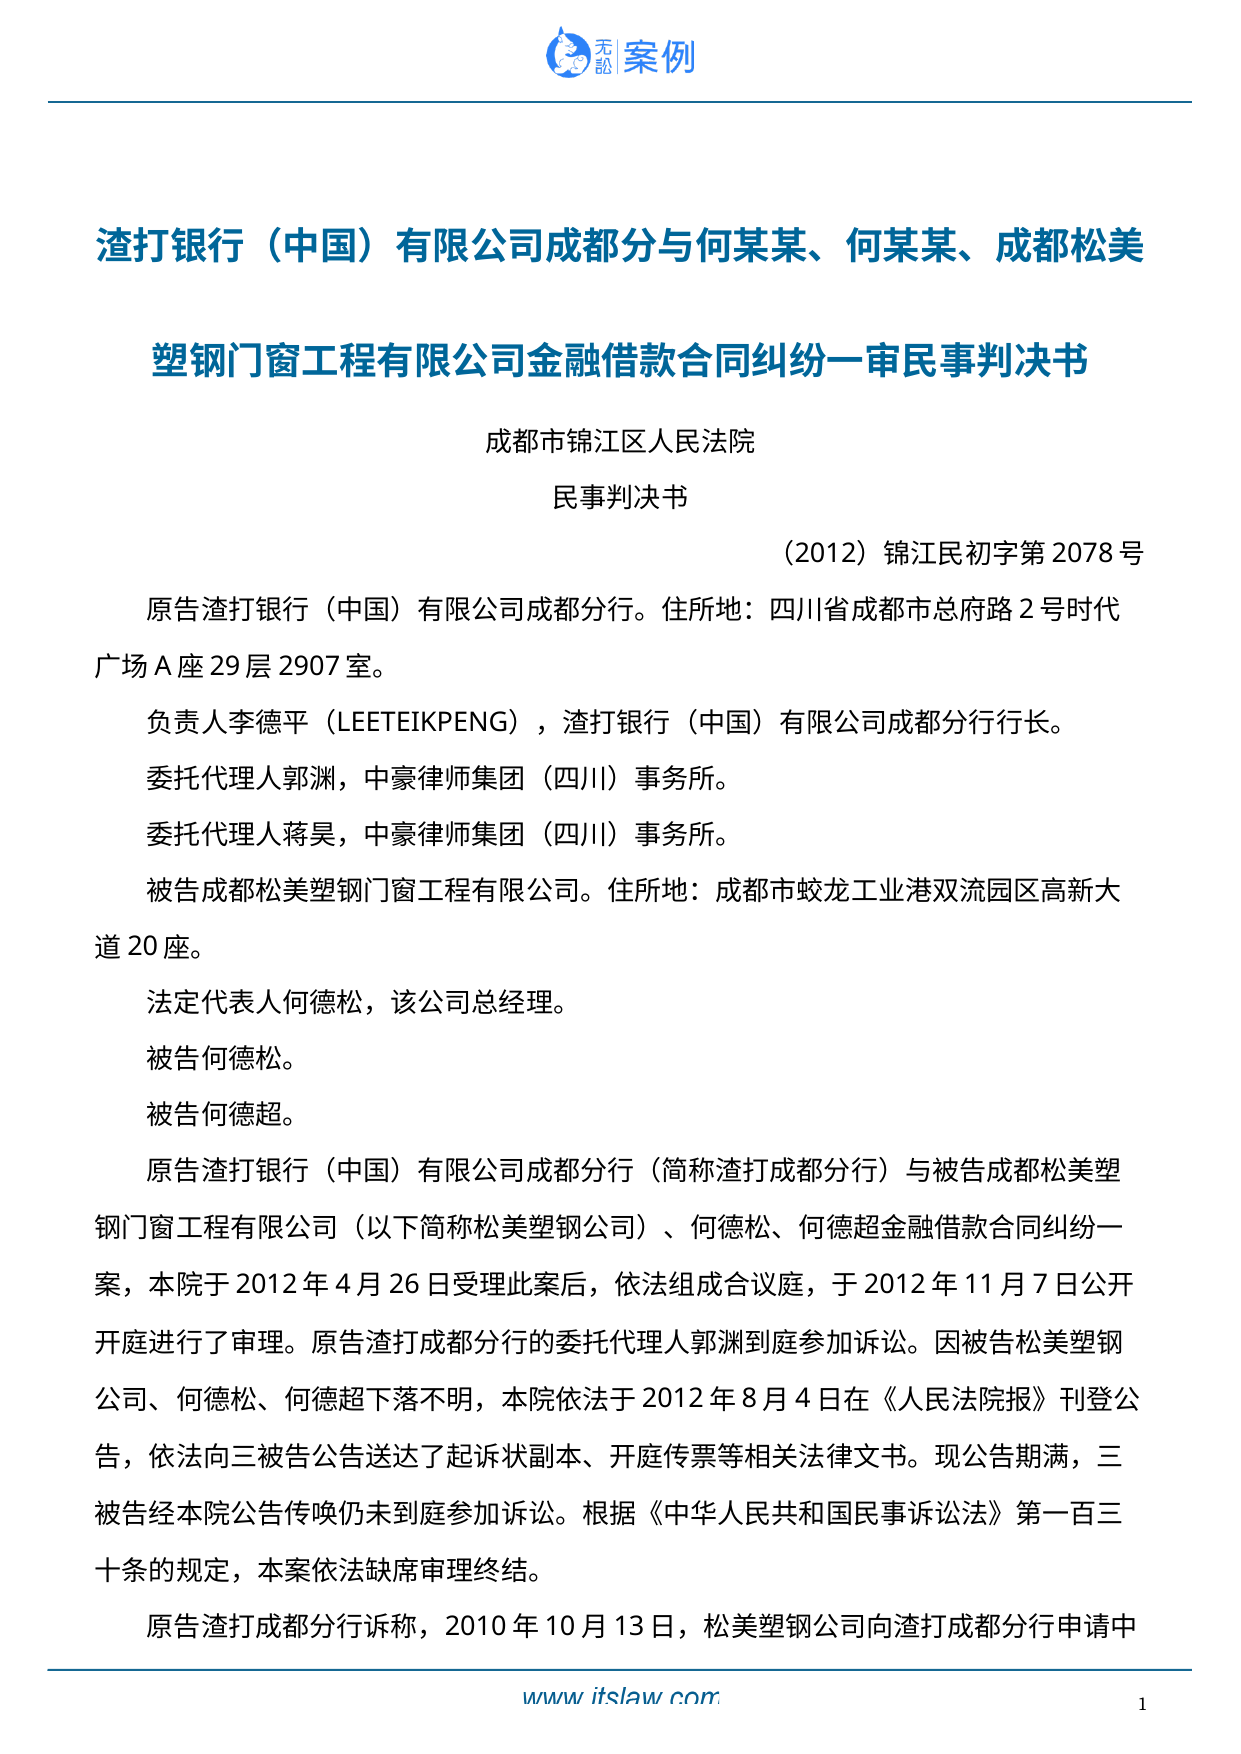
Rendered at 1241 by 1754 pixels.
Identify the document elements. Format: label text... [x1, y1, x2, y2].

text 委托代理人蒋昊，中豪律师集团（四川）事务所。 [94, 810, 1146, 854]
text 委托代理人郭渊，中豪律师集团（四川）事务所。 [94, 754, 1146, 798]
text 民事判决书 [94, 474, 1146, 518]
text 负责人李德平（LEETEIKPENG），渣打银行（中国）有限公司成都分行行长。 [94, 698, 1146, 743]
text 被告何德超。 [94, 1091, 1146, 1135]
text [94, 1603, 1146, 1647]
text （2012）锦江民初字第2078号 [94, 530, 1146, 574]
text 被告成都松美塑钢门窗工程有限公司。住所地：成都市蛟龙工业港双流园区高新大道20座。 [94, 866, 1146, 967]
text 法定代表人何德松，该公司总经理。 [94, 979, 1146, 1023]
picture [546, 26, 694, 78]
text 原告渣打银行（中国）有限公司成都分行。住所地：四川省成都市总府路2号时代广场A座29层2907室。 [94, 586, 1146, 687]
picture [523, 1687, 720, 1704]
text 成都市锦江区人民法院 [94, 418, 1146, 462]
text 渣打银行（中国）有限公司成都分与何某某、何某某、成都松美塑钢门窗工程有限公司金融借款合同纠纷一审民事判决书 [94, 85, 1146, 402]
text 被告何德松。 [94, 1035, 1146, 1079]
text 原告渣打银行（中国）有限公司成都分行（简称渣打成都分行）与被告成都松美塑钢门窗工程有限公司（以下简称松美塑钢公司）、何德松、何德超金融借款合同纠纷一案，本院于2012年4月26日受理此案后，依法组成合议庭，于2012年11月7日公开开庭进行了审理。原告渣打成都分行的委托代理人郭渊到庭参加诉讼。因被告松美塑钢公司、何德松、何德超下落不明，本院依法于2012年8月4日在《人民法院报》刊登公告，依法向三被告公告送达了起诉状副本、开庭传票等相关法律文书。现公告期满，三被告经本院公告传唤仍未到庭参加诉讼。根据《中华人民共和国民事诉讼法》第一百三十条的规定，本案依法缺席审理终结。 [94, 1147, 1146, 1591]
